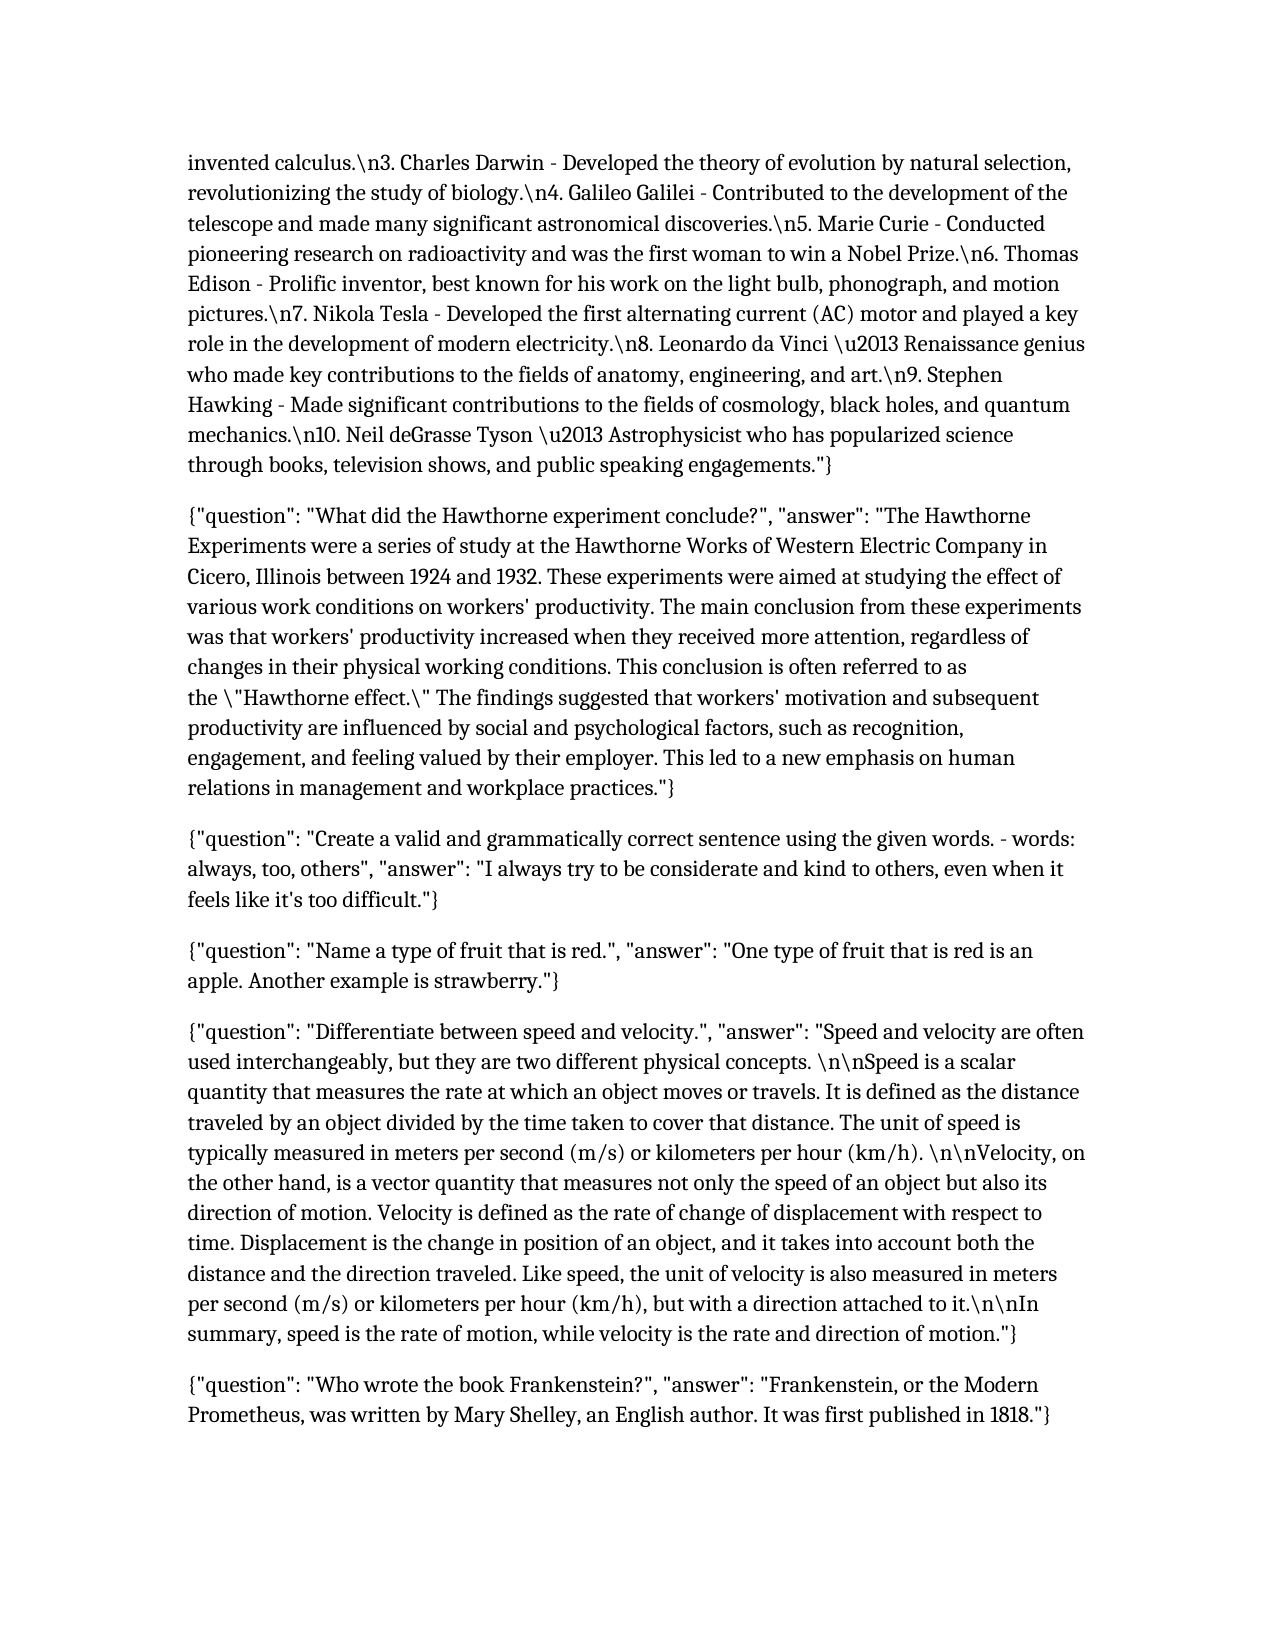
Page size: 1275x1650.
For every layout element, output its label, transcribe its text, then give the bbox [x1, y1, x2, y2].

text {"question": "What did the Hawthorne experiment conclude?", "answer": "The Hawthorne Experiments were a series of study at the Hawthorne Works of Western Electric Company in Cicero, Illinois between 1924 and 1932. These experiments were aimed at studying the effect of various work conditions on workers' productivity. The main conclusion from these experiments was that workers' productivity increased when they received more attention, regardless of changes in their physical working conditions. This conclusion is often referred to as the \"Hawthorne effect.\" The findings suggested that workers' motivation and subsequent productivity are influenced by social and psychological factors, such as recognition, engagement, and feeling valued by their employer. This led to a new emphasis on human relations in management and workplace practices."} [187, 503, 1087, 801]
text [187, 150, 1087, 478]
text {"question": "Differentiate between speed and velocity.", "answer": "Speed and velocity are often used interchangeably, but they are two different physical concepts. \n\nSpeed is a scalar quantity that measures the rate at which an object moves or travels. It is defined as the distance traveled by an object divided by the time taken to cover that distance. The unit of speed is typically measured in meters per second (m/s) or kilometers per hour (km/h). \n\nVelocity, on the other hand, is a vector quantity that measures not only the speed of an object but also its direction of motion. Velocity is defined as the rate of change of displacement with respect to time. Displacement is the change in position of an object, and it takes into account both the distance and the direction traveled. Like speed, the unit of velocity is also measured in meters per second (m/s) or kilometers per hour (km/h), but with a direction attached to it.\n\nIn summary, speed is the rate of motion, while velocity is the rate and direction of motion."} [187, 1019, 1087, 1347]
text {"question": "Name a type of fruit that is red.", "answer": "One type of fruit that is red is an apple. Another example is strawberry."} [187, 937, 1087, 994]
text {"question": "Create a valid and grammatically correct sentence using the given words. - words: always, too, others", "answer": "I always try to be considerate and kind to others, even when it feels like it's too difficult."} [187, 826, 1087, 913]
text {"question": "Who wrote the book Frankenstein?", "answer": "Frankenstein, or the Modern Prometheus, was written by Mary Shelley, an English author. It was first published in 1818."} [187, 1372, 1087, 1428]
